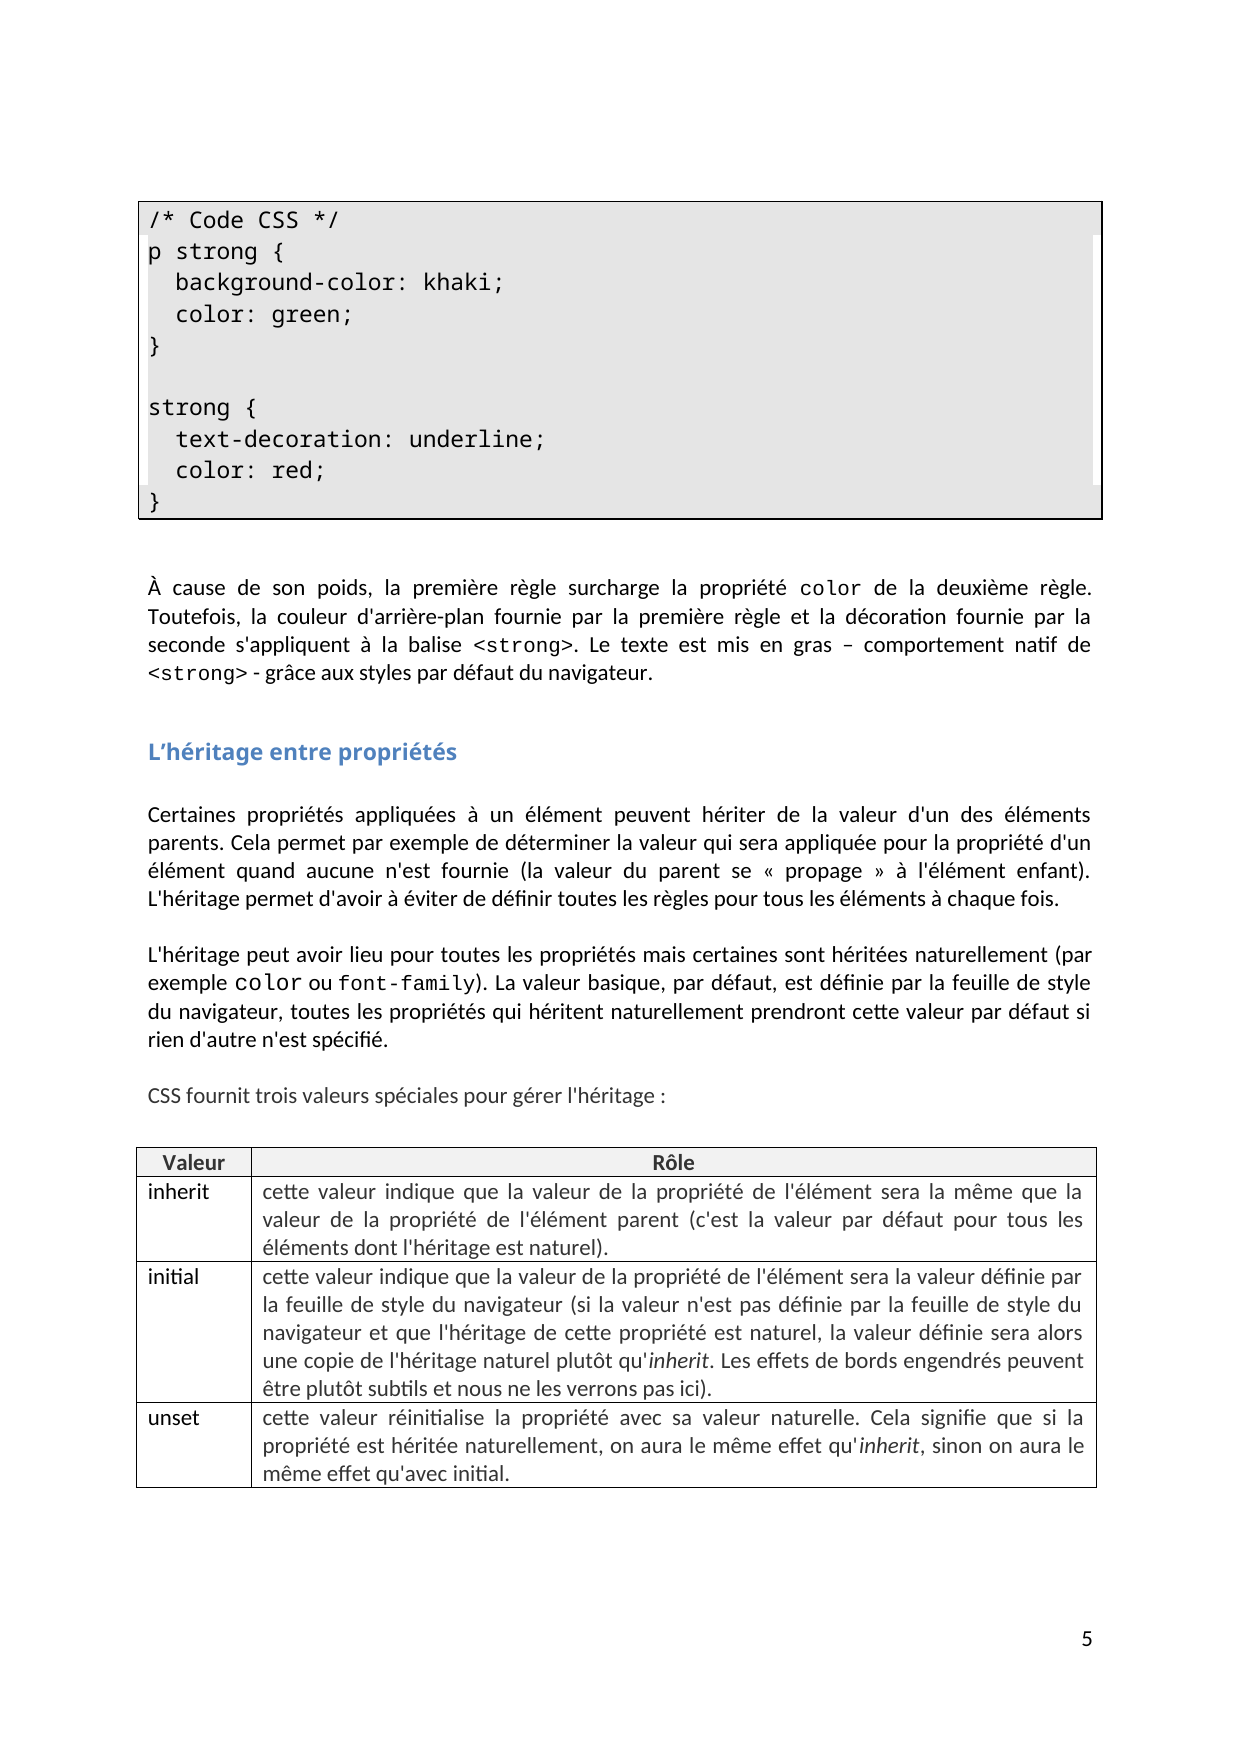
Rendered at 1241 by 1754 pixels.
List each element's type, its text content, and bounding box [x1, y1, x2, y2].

text strong { [148, 391, 1093, 422]
table_cell initial [137, 1262, 251, 1402]
table_header Valeur [137, 1148, 251, 1176]
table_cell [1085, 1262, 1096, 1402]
text text-decoration: underline; [148, 422, 1093, 454]
text CSS fournit trois valeurs spéciales pour gérer l'héritage : [148, 1081, 1093, 1109]
text /* Code CSS */ [139, 202, 1101, 235]
text p strong { [148, 235, 1093, 266]
text } [139, 482, 1101, 518]
text À cause de son poids, la première règle surcharge la propriété color de la deuxième règle. Toutefois, la couleur d'arrière-plan fournie par la première règle et la décoration fournie par la seconde s'appliquent à la balise <strong>. Le texte est mis en gras – comportement natif de <strong> - grâce aux styles par défaut du navigateur. [148, 573, 1093, 687]
text background-color: khaki; [148, 266, 1093, 297]
table_cell inherit [137, 1177, 251, 1261]
text L'héritage peut avoir lieu pour toutes les propriétés mais certaines sont héritées naturellement (par exemple color ou font-family). La valeur basique, par défaut, est définie par la feuille de style du navigateur, toutes les propriétés qui héritent naturellement prendront cette valeur par défaut si rien d'autre n'est spécifié. [148, 940, 1093, 1053]
table_cell unset [137, 1403, 251, 1487]
text color: green; [148, 297, 1093, 329]
text Certaines propriétés appliquées à un élément peuvent hériter de la valeur d'un des éléments parents. Cela permet par exemple de déterminer la valeur qui sera appliquée pour la propriété d'un élément quand aucune n'est fournie (la valeur du parent se « propage » à l'élément enfant). L'héritage permet d'avoir à éviter de définir toutes les règles pour tous les éléments à chaque fois. [148, 800, 1093, 912]
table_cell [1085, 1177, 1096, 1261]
subtitle L’héritage entre propriétés [148, 736, 1093, 767]
text color: red; [148, 454, 1093, 482]
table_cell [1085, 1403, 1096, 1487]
table_header Rôle [252, 1148, 1096, 1176]
text } [148, 329, 1093, 360]
